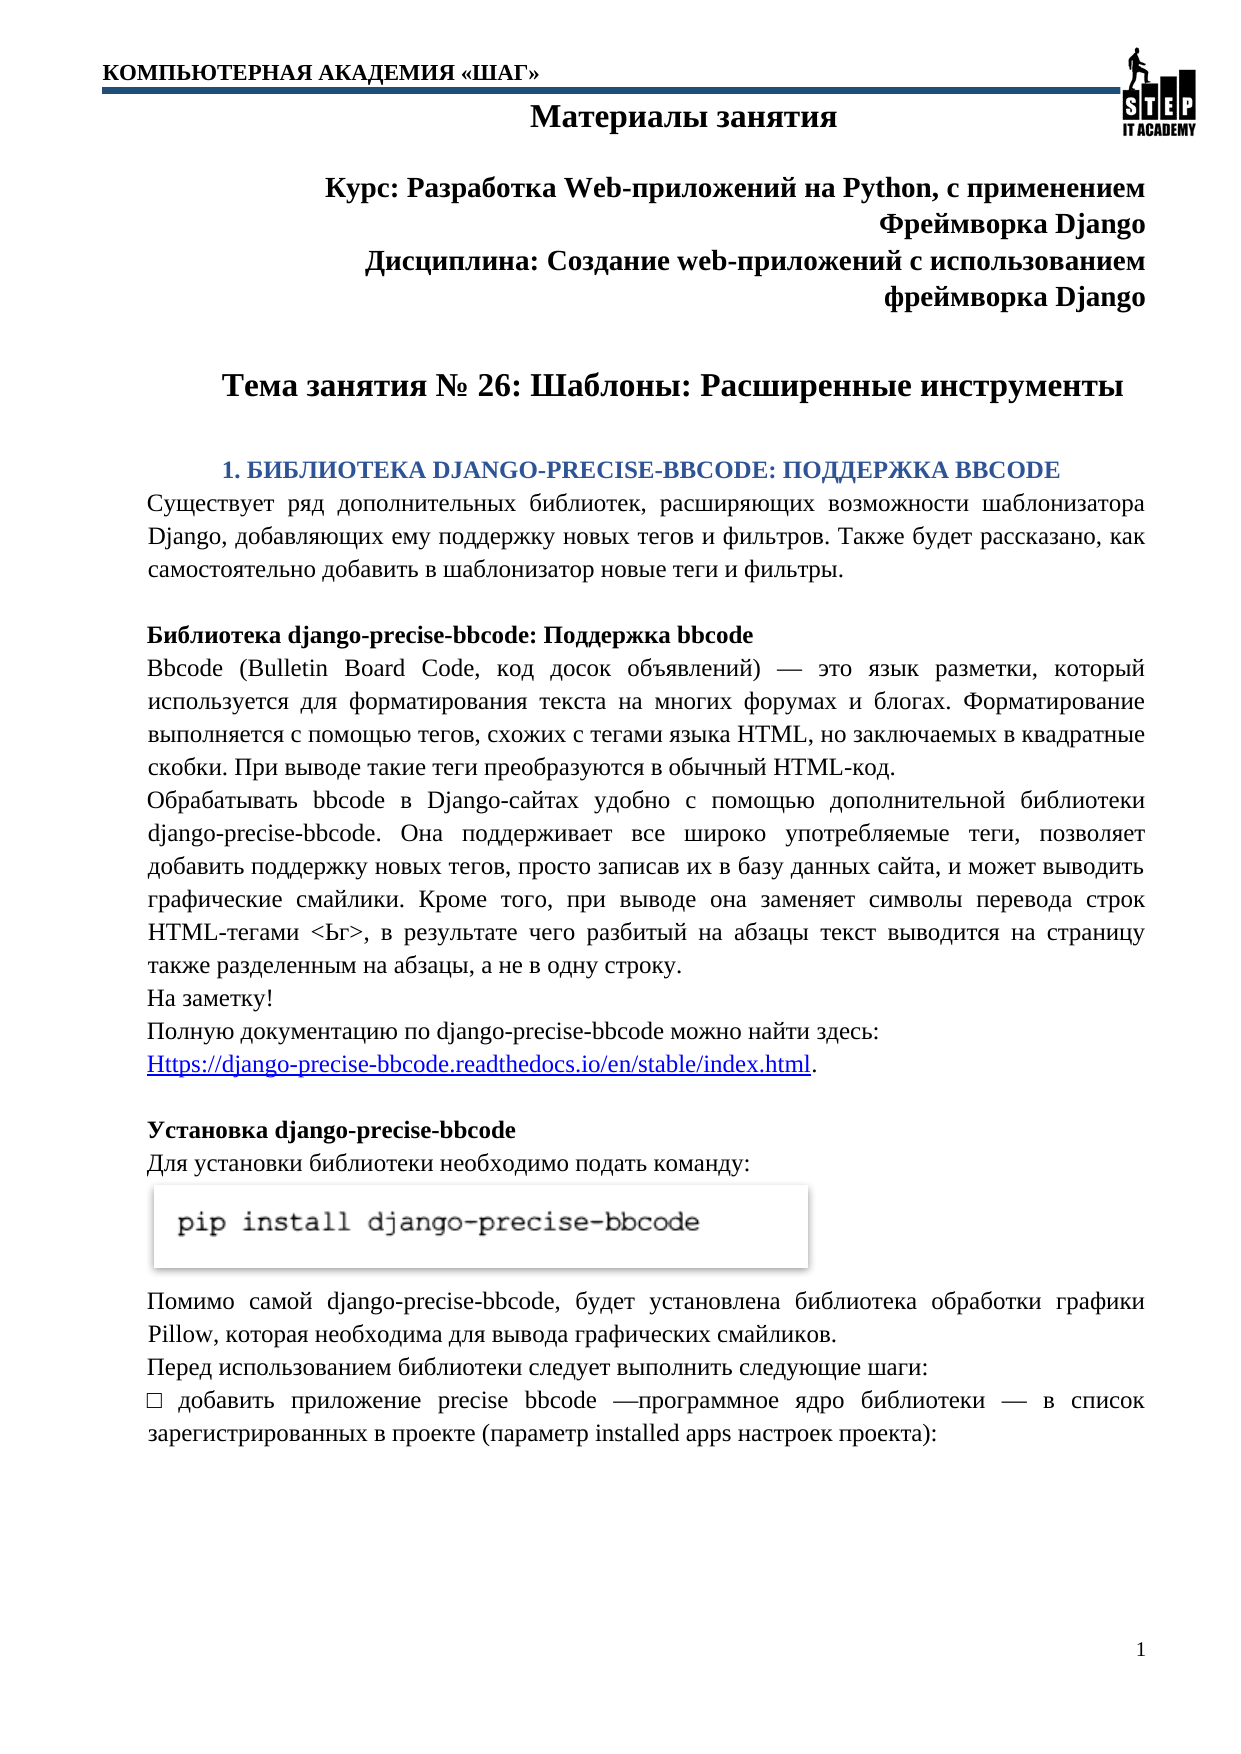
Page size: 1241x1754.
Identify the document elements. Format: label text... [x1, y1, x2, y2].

picture [1118, 42, 1197, 136]
text Для установки библиотеки необходимо подать команду: [147, 1148, 1146, 1177]
text Перед использованием библиотеки следует выполнить следующие шаги: [147, 1352, 1146, 1381]
text Библиотека django-precise-bbcode: Поддержка bbcode [147, 620, 1146, 648]
text □ добавить приложение precise bbcode —программное ядро библиотеки — в список зарегистрированных в проекте (параметр installed apps настроек проекта): [147, 1385, 1146, 1447]
text Библиотека django-precise-bbcode: поддержка BBCode [177, 455, 1152, 483]
text На заметку! [147, 983, 1146, 1012]
text Установка django-precise-bbcode [147, 1115, 1146, 1144]
text Тема занятия № 26: Шаблоны: Расширенные инструменты [222, 365, 1146, 403]
text Bbcode (Bulletin Board Code, код досок объявлений) — это язык разметки, который используется для форматирования текста на многих форумах и блогах. Форматирование выполняется с помощью тегов, схожих с тегами языка HTML, но заключаемых в квадратные скобки. При выводе такие теги преобразуются в обычный HTML-код. [147, 653, 1146, 781]
text Https://django-precise-bbcode.readthedocs.io/en/stable/index.html. [147, 1049, 1146, 1078]
text Существует ряд дополнительных библиотек, расширяющих возможности шаблонизатора Django, добавляющих ему поддержку новых тегов и фильтров. Также будет рассказано, как самостоятельно добавить в шаблонизатор новые теги и фильтры. [147, 488, 1146, 582]
text Полную документацию по django-precise-bbcode можно найти здесь: [147, 1016, 1146, 1045]
picture [168, 1200, 794, 1253]
text Обрабатывать bbcode в Django-сайтах удобно с помощью дополнительной библиотеки django-precise-bbcode. Она поддерживает все широко употребляемые теги, позволяет добавить поддержку новых тегов, просто записав их в базу данных сайта, и может выводить графические смайлики. Кроме того, при выводе она заменяет символы перевода строк HTML-тегами <Ьг>, в результате чего разбитый на абзацы текст выводится на страницу также разделенным на абзацы, а не в одну строку. [147, 785, 1146, 979]
text Помимо самой django-precise-bbcode, будет установлена библиотека обработки графики Pillow, которая необходима для вывода графических смайликов. [147, 1286, 1146, 1348]
